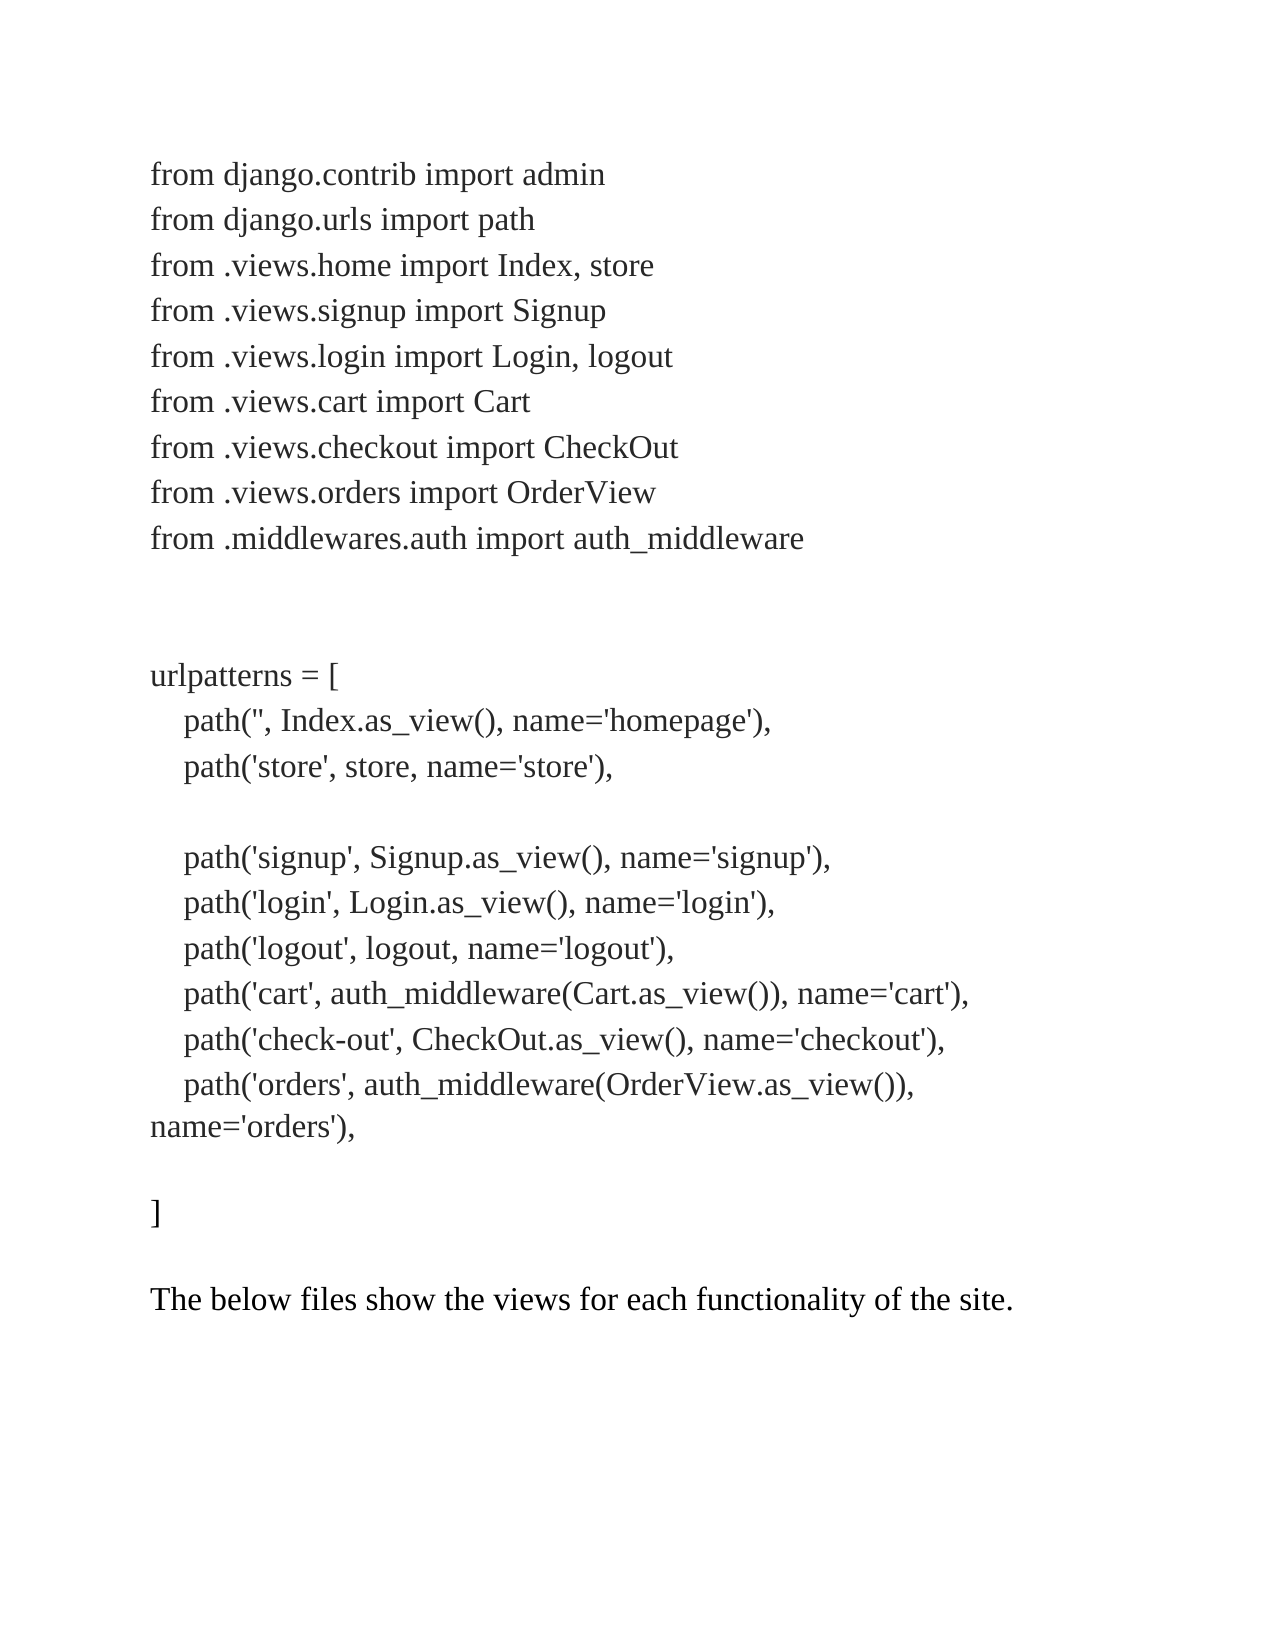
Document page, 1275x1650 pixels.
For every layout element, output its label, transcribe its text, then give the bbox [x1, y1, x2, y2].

text The below files show the views for each functionality of the site. [150, 1279, 1125, 1317]
table_header from django.contrib import admin from django.urls import path from .views.home import Index, store from .views.signup import Signup from .views.login import Login, logout from .views.cart import Cart from .views.checkout import CheckOut from .views.orders import OrderView from .middlewares.auth import auth_middleware urlpatterns = [ path('', Index.as_view(), name='homepage'), path('store', store, name='store'), path('signup', Signup.as_view(), name='signup'), path('login', Login.as_view(), name='login'), path('logout', logout, name='logout'), path('cart', auth_middleware(Cart.as_view()), name='cart'), path('check-out', CheckOut.as_view(), name='checkout'), path('orders', auth_middleware(OrderView.as_view()), name='orders'), ] [150, 150, 1125, 1250]
